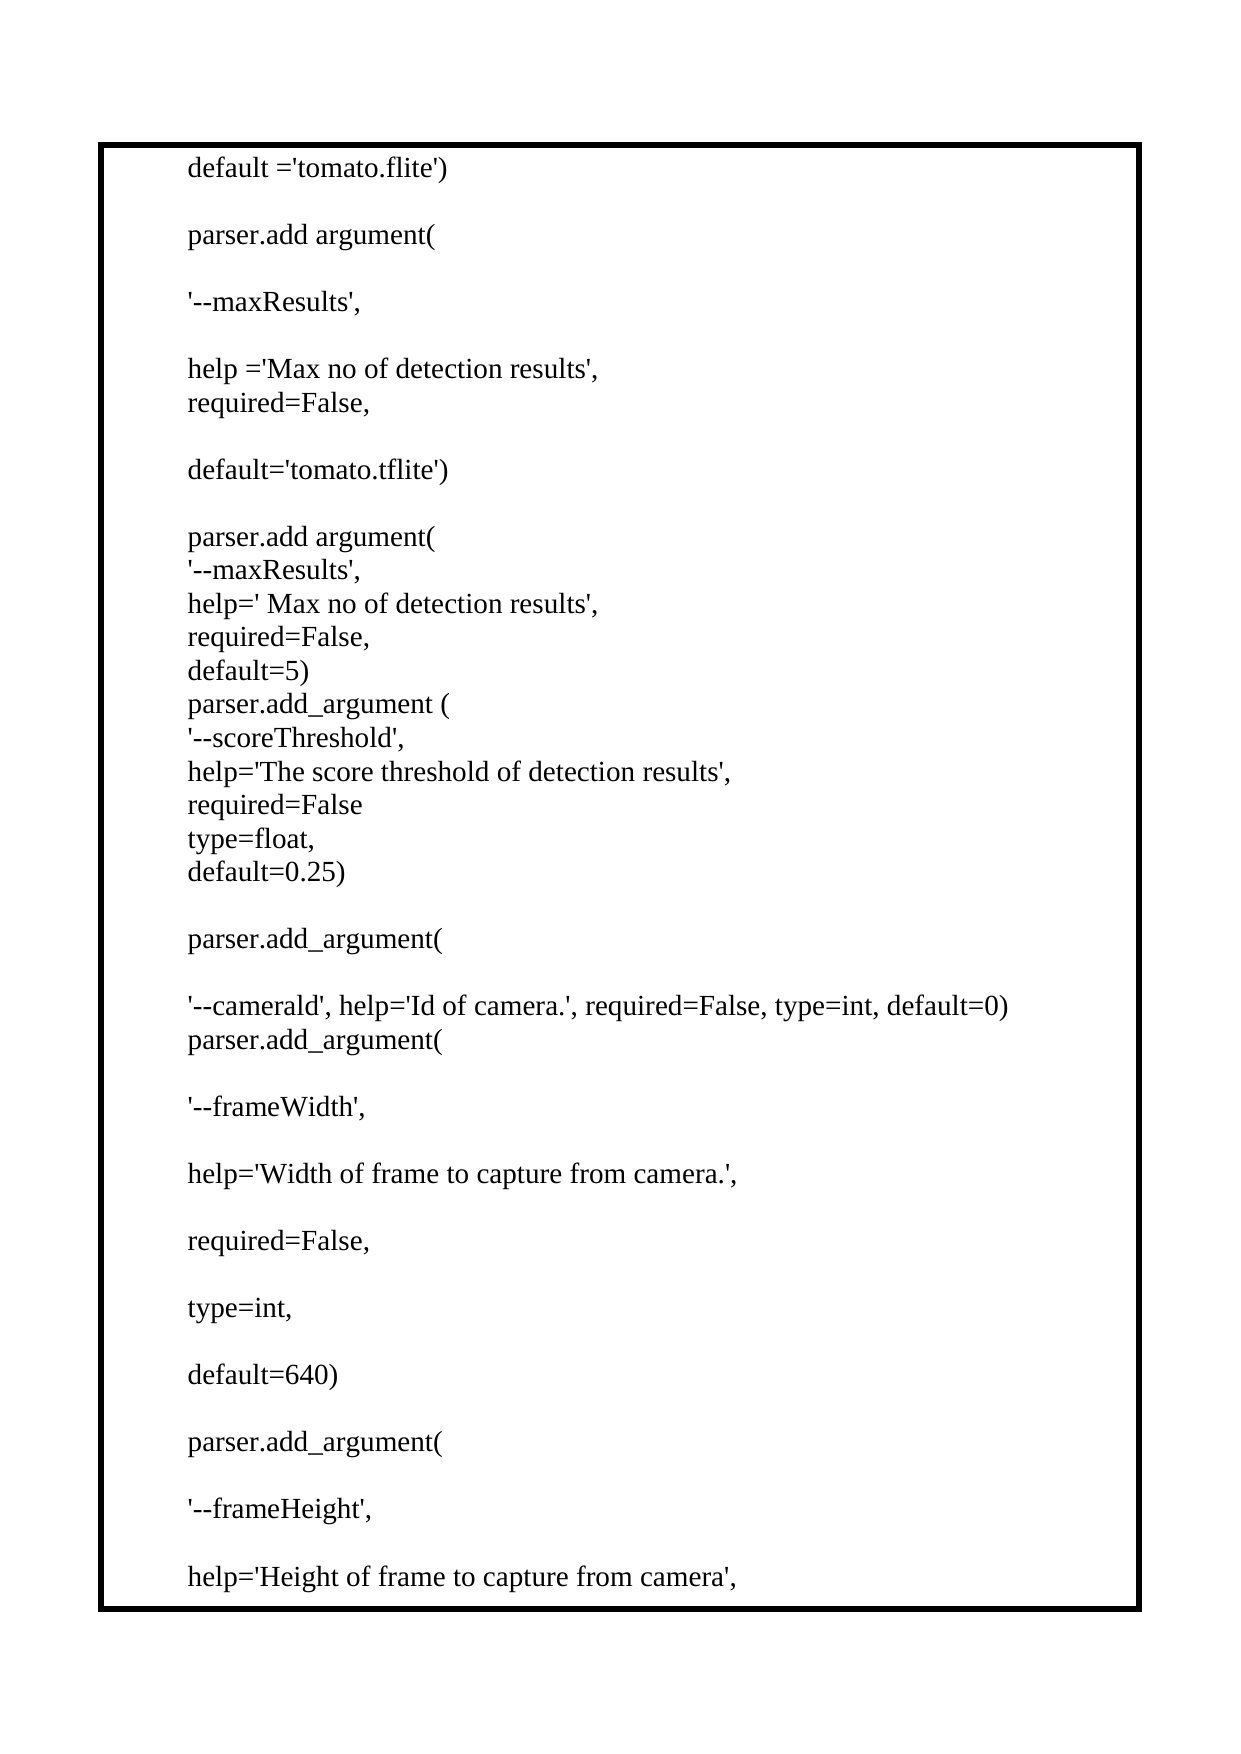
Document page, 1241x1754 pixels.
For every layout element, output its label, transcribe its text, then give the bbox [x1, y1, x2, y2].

list '--scoreThreshold', [112, 720, 1128, 754]
list default ='tomato.flite') [112, 150, 1128, 183]
list help='The score threshold of detection results', [112, 754, 1128, 787]
list type=float, [112, 821, 1128, 854]
list parser.add_argument ( [112, 687, 1128, 720]
list required=False, [112, 1223, 1128, 1257]
list default='tomato.tflite') [112, 452, 1128, 485]
list '--frameHeight', [112, 1492, 1128, 1525]
list parser.add argument( [112, 519, 1128, 552]
list required=False, [112, 385, 1128, 418]
list '--maxResults', [112, 552, 1128, 586]
list default=5) [112, 653, 1128, 687]
list '--camerald', help='Id of camera.', required=False, type=int, default=0) [112, 988, 1128, 1022]
list parser.add_argument( [112, 1424, 1128, 1458]
list default=640) [112, 1357, 1128, 1391]
list parser.add_argument( [112, 1022, 1128, 1056]
list help='Width of frame to capture from camera.', [112, 1156, 1128, 1190]
list default=0.25) [112, 854, 1128, 888]
list help ='Max no of detection results', [112, 351, 1128, 385]
list parser.add argument( [112, 217, 1128, 251]
list help='Height of frame to capture from camera', [112, 1559, 1128, 1592]
list required=False, [112, 619, 1128, 653]
list '--maxResults', [112, 284, 1128, 318]
list help=' Max no of detection results', [112, 586, 1128, 619]
list type=int, [112, 1290, 1128, 1324]
list parser.add_argument( [112, 921, 1128, 955]
list '--frameWidth', [112, 1089, 1128, 1123]
list required=False [112, 787, 1128, 821]
